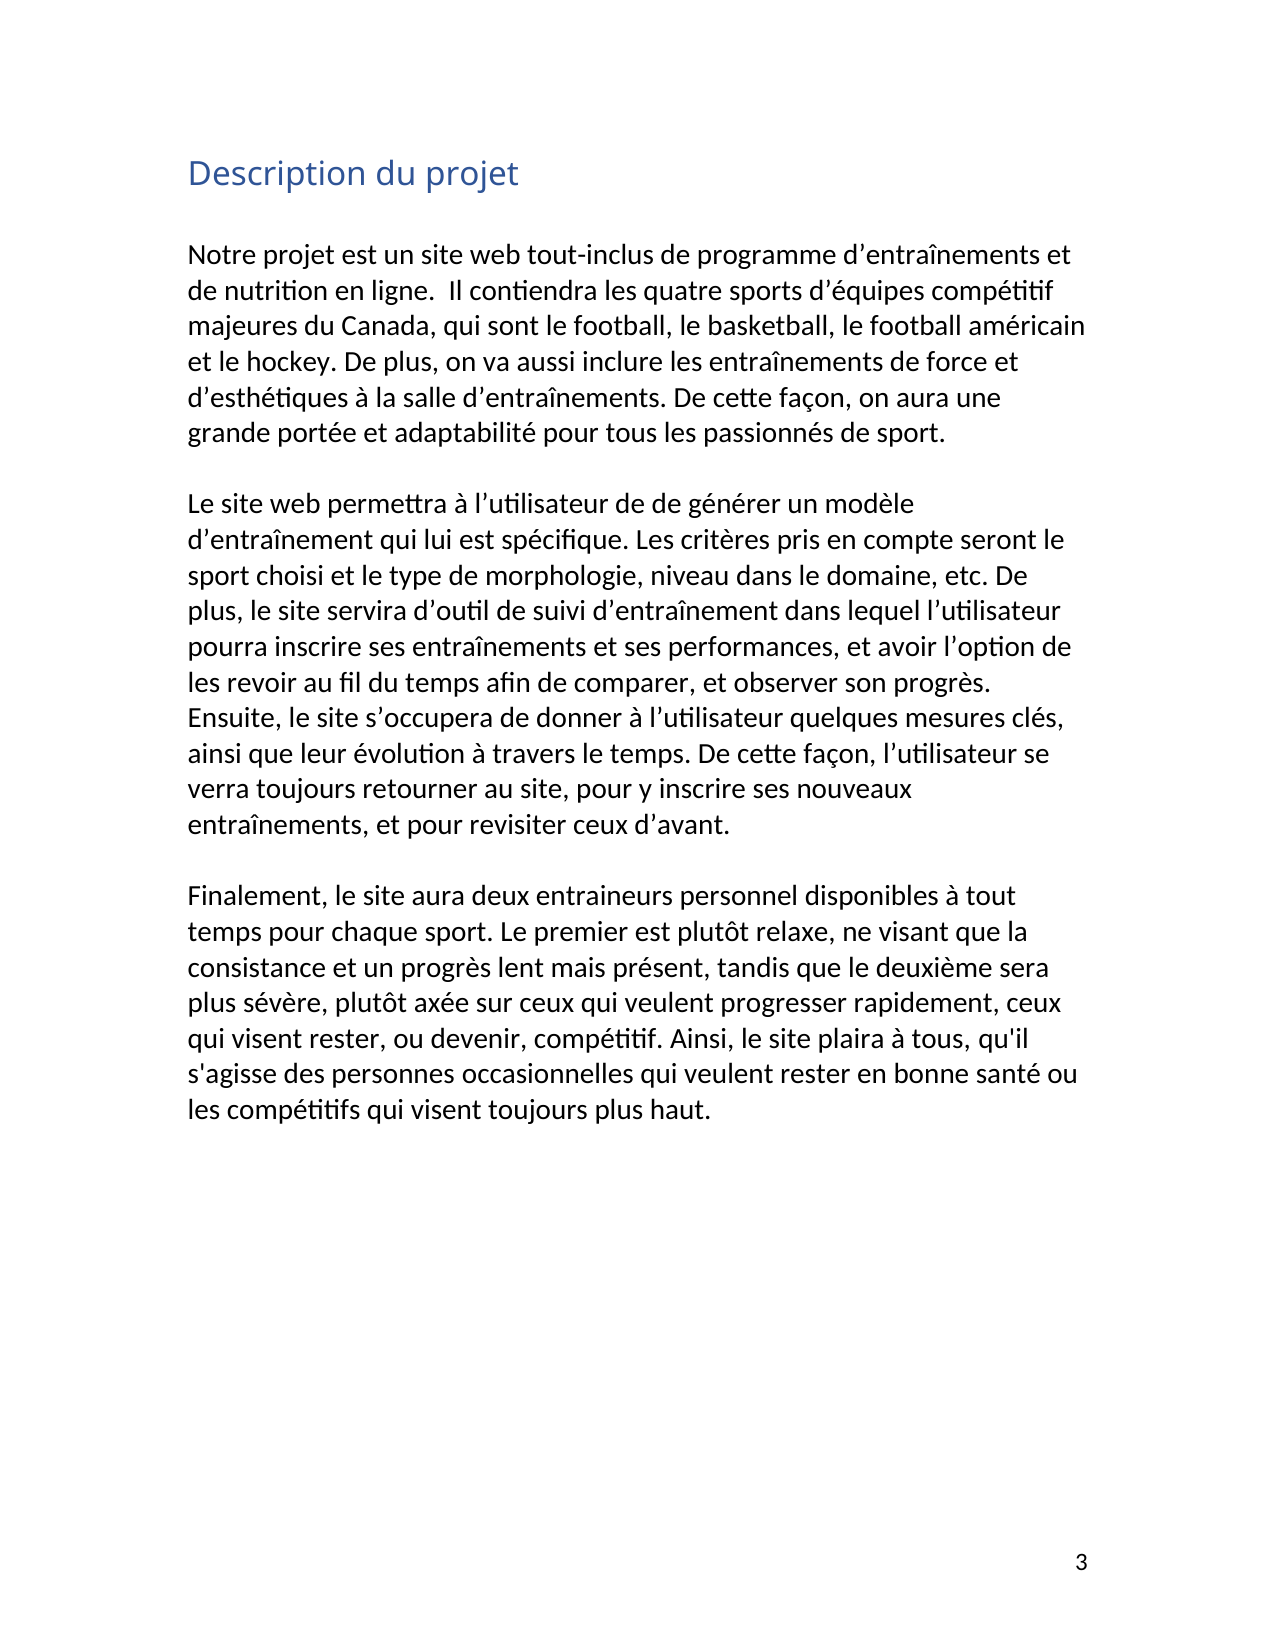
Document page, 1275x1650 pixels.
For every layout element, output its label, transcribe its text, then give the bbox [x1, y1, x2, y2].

text Finalement, le site aura deux entraineurs personnel disponibles à tout temps pour chaque sport. Le premier est plutôt relaxe, ne visant que la consistance et un progrès lent mais présent, tandis que le deuxième sera plus sévère, plutôt axée sur ceux qui veulent progresser rapidement, ceux qui visent rester, ou devenir, compétitif. Ainsi, le site plaira à tous, qu'il s'agisse des personnes occasionnelles qui veulent rester en bonne santé ou les compétitifs qui visent toujours plus haut. [187, 877, 1087, 1127]
text Le site web permettra à l’utilisateur de de générer un modèle d’entraînement qui lui est spécifique. Les critères pris en compte seront le sport choisi et le type de morphologie, niveau dans le domaine, etc. De plus, le site servira d’outil de suivi d’entraînement dans lequel l’utilisateur pourra inscrire ses entraînements et ses performances, et avoir l’option de les revoir au fil du temps afin de comparer, et observer son progrès. Ensuite, le site s’occupera de donner à l’utilisateur quelques mesures clés, ainsi que leur évolution à travers le temps. De cette façon, l’utilisateur se verra toujours retourner au site, pour y inscrire ses nouveaux entraînements, et pour revisiter ceux d’avant. [187, 486, 1087, 842]
subtitle Description du projet [187, 150, 1087, 195]
text Notre projet est un site web tout-inclus de programme d’entraînements et de nutrition en ligne. Il contiendra les quatre sports d’équipes compétitif majeures du Canada, qui sont le football, le basketball, le football américain et le hockey. De plus, on va aussi inclure les entraînements de force et d’esthétiques à la salle d’entraînements. De cette façon, on aura une grande portée et adaptabilité pour tous les passionnés de sport. [187, 236, 1087, 450]
